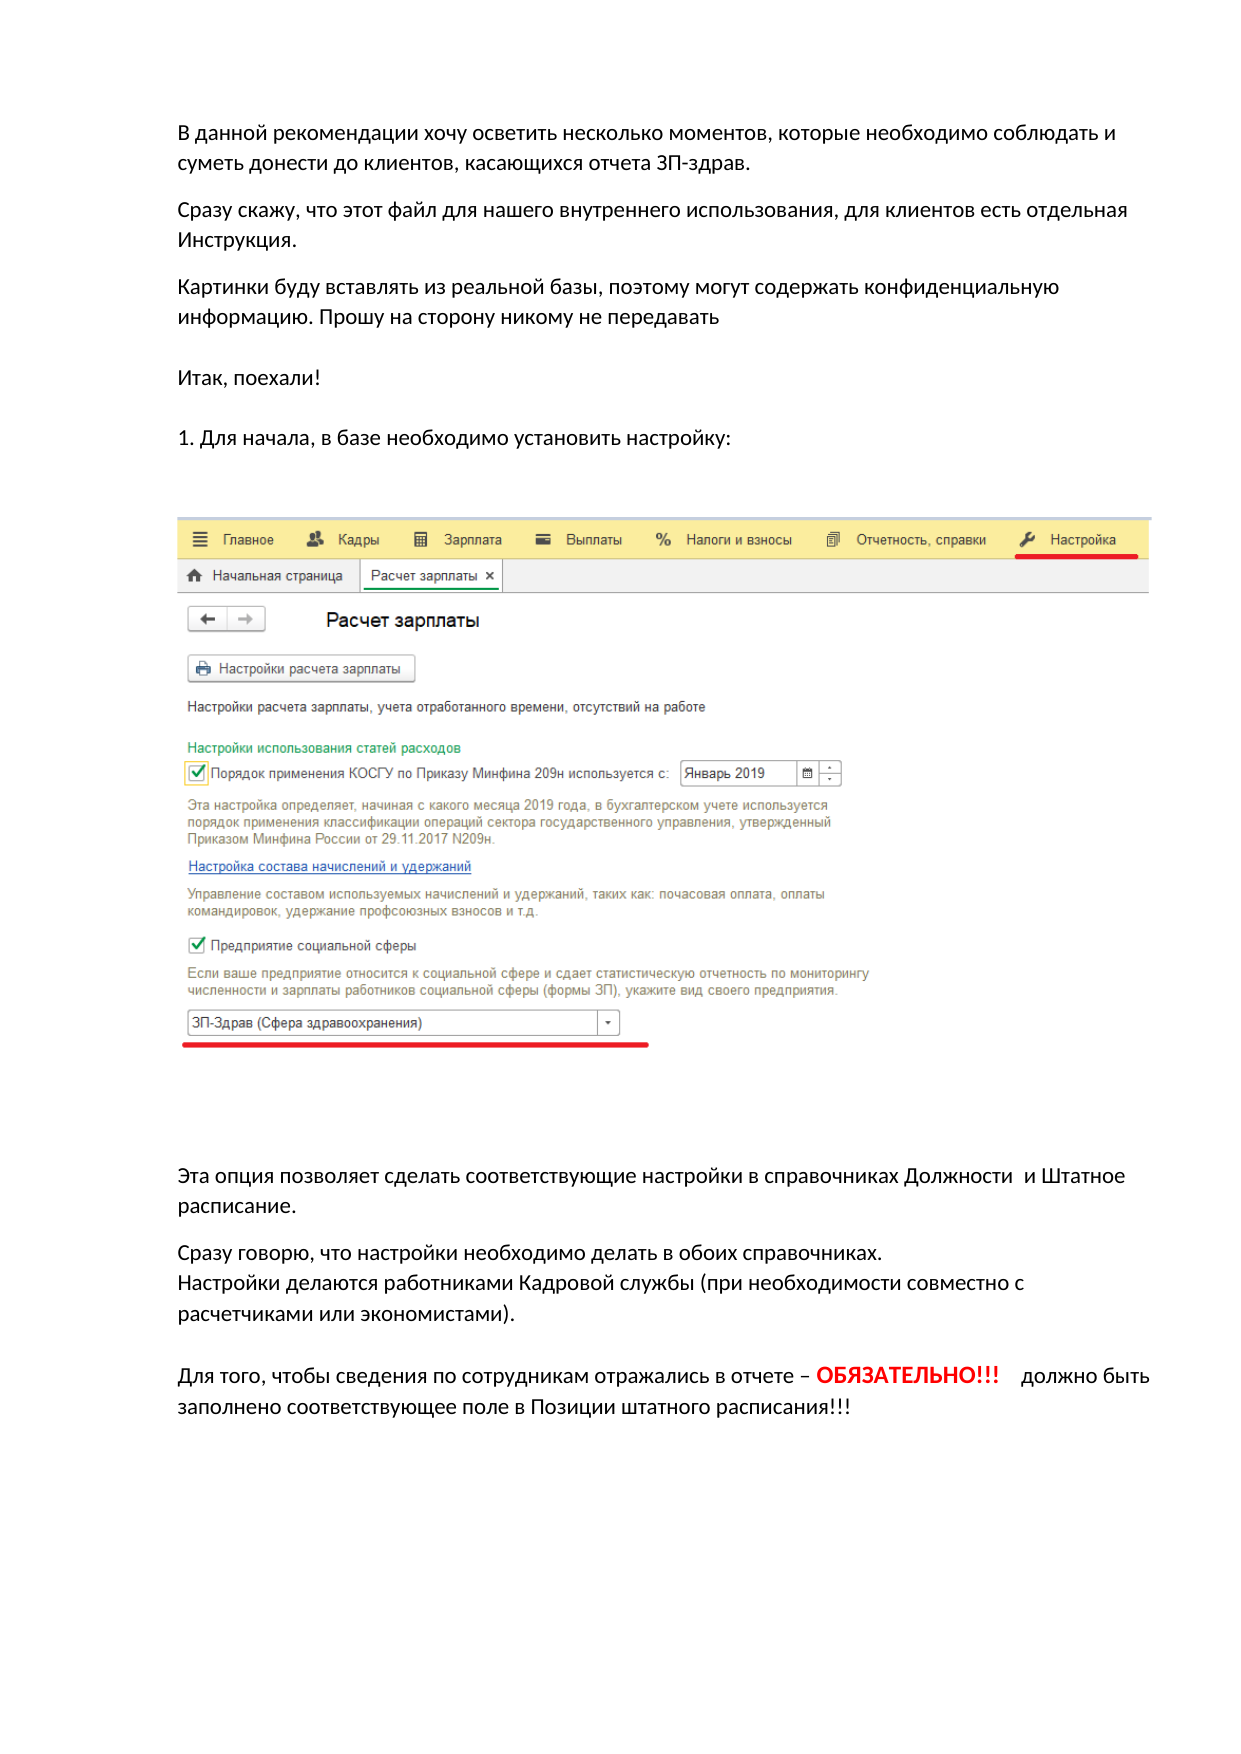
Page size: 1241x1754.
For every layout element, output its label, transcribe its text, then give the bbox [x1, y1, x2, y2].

text Сразу скажу, что этот файл для нашего внутреннего использования, для клиентов есть отдельная Инструкция. [177, 195, 1152, 253]
text Картинки буду вставлять из реальной базы, поэтому могут содержать конфиденциальную информацию. Прошу на сторону никому не передавать Итак, поехали! 1. Для начала, в базе необходимо установить настройку: [177, 272, 1152, 451]
text В данной рекомендации хочу осветить несколько моментов, которые необходимо соблюдать и суметь донести до клиентов, касающихся отчета ЗП-здрав. [177, 118, 1152, 176]
text Сразу говорю, что настройки необходимо делать в обоих справочниках. Настройки делаются работниками Кадровой службы (при необходимости совместно с расчетчиками или экономистами). Для того, чтобы сведения по сотрудникам отражались в отчете – ОБЯЗАТЕЛЬНО!!! должно быть заполнено соответствующее поле в Позиции штатного расписания!!! 2. С точки зрения Кадрового учета. [177, 1238, 1152, 1450]
text Эта опция позволяет сделать соответствующие настройки в справочниках Должности и Штатное расписание. [177, 1129, 1152, 1219]
picture [177, 517, 1152, 1129]
